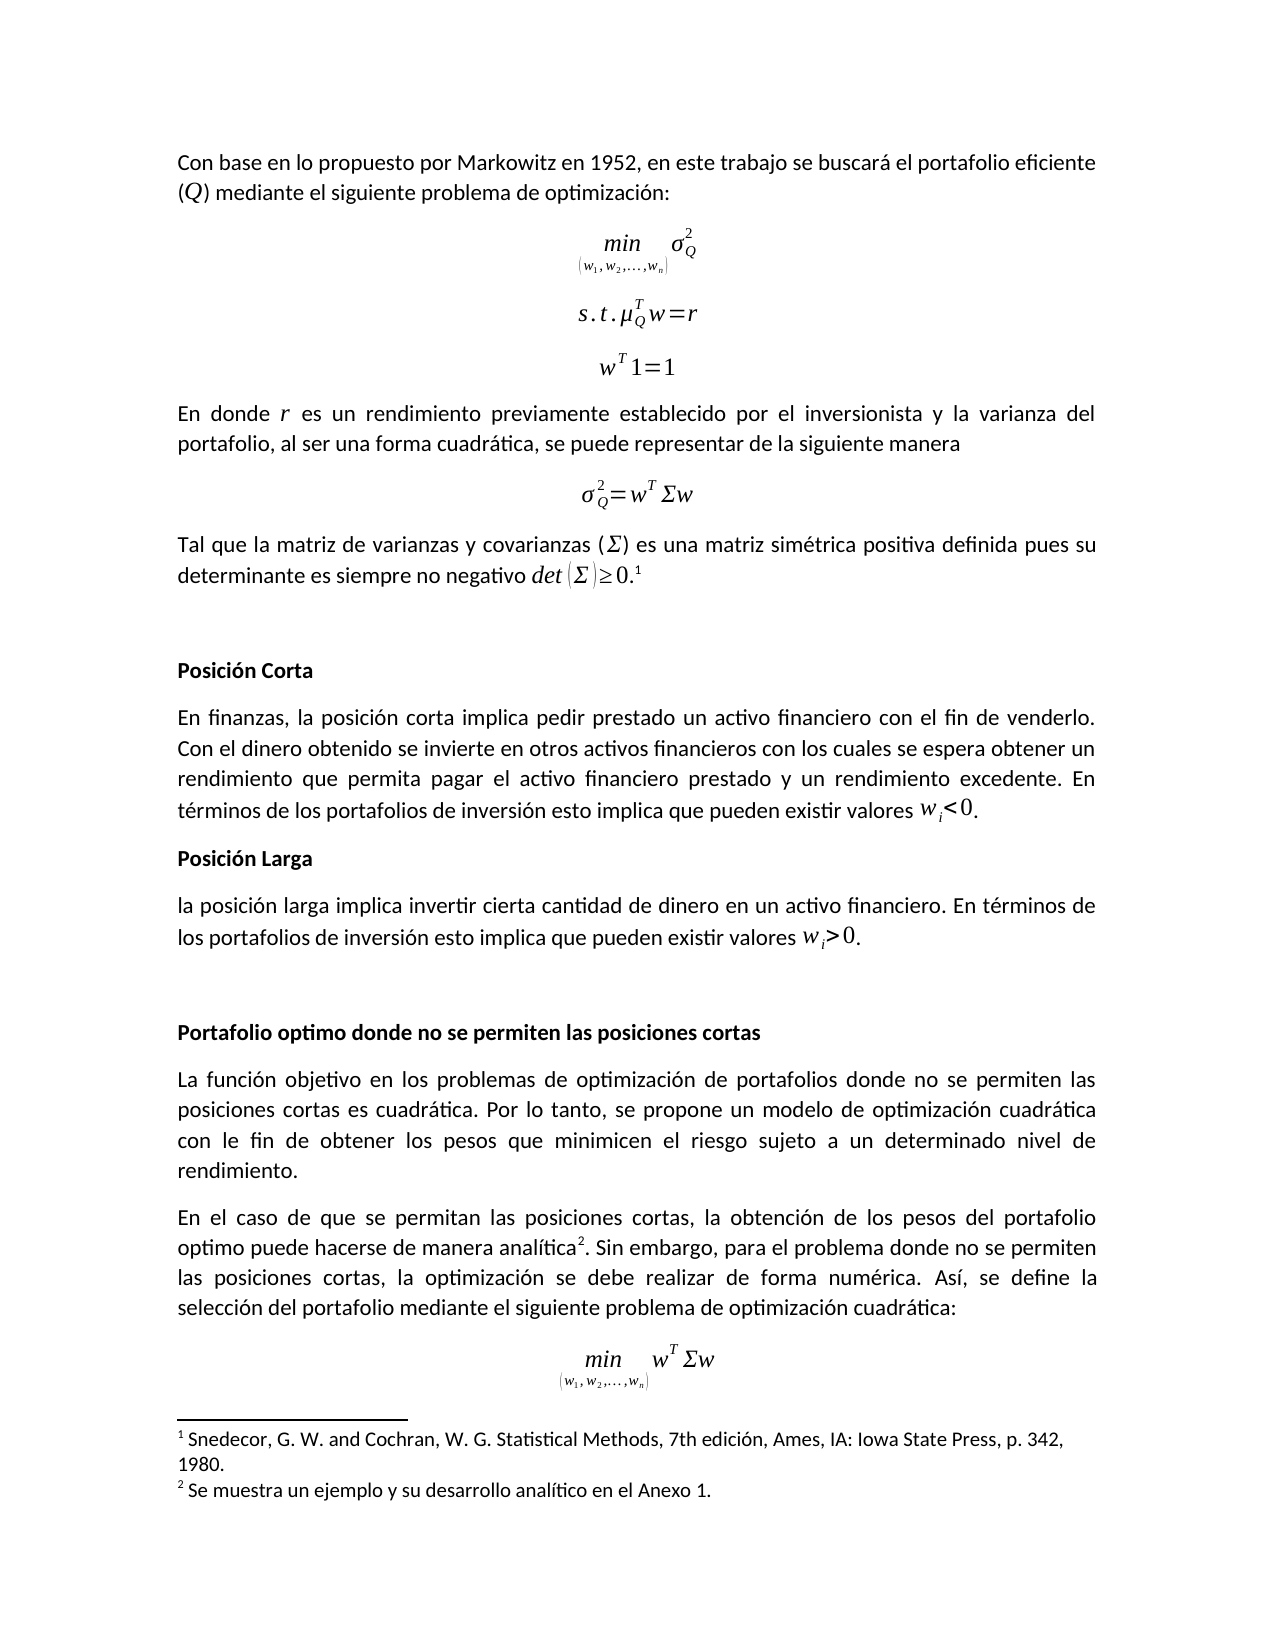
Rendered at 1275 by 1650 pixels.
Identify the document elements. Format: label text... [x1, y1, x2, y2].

text La función objetivo en los problemas de optimización de portafolios donde no se permiten las posiciones cortas es cuadrática. Por lo tanto, se propone un modelo de optimización cuadrática con le fin de obtener los pesos que minimicen el riesgo sujeto a un determinado nivel de rendimiento. [177, 1065, 1098, 1184]
text En donde es un rendimiento previamente establecido por el inversionista y la varianza del portafolio, al ser una forma cuadrática, se puede representar de la siguiente manera [177, 399, 1098, 457]
text En el caso de que se permitan las posiciones cortas, la obtención de los pesos del portafolio optimo puede hacerse de manera analítica. Sin embargo, para el problema donde no se permiten las posiciones cortas, la optimización se debe realizar de forma numérica. Así, se define la selección del portafolio mediante el siguiente problema de optimización cuadrática: [177, 1203, 1098, 1321]
text Posición Corta [177, 657, 1098, 684]
text Posición Larga [177, 844, 1098, 872]
text Portafolio optimo donde no se permiten las posiciones cortas [177, 1018, 1098, 1046]
text En finanzas, la posición corta implica pedir prestado un activo financiero con el fin de venderlo. Con el dinero obtenido se invierte en otros activos financieros con los cuales se espera obtener un rendimiento que permita pagar el activo financiero prestado y un rendimiento excedente. En términos de los portafolios de inversión esto implica que pueden existir valores . [177, 703, 1098, 825]
text Con base en lo propuesto por Markowitz en 1952, en este trabajo se buscará el portafolio eficiente () mediante el siguiente problema de optimización: [177, 148, 1098, 206]
text Tal que la matriz de varianzas y covarianzas () es una matriz simétrica positiva definida pues su determinante es siempre no negativo . [177, 530, 1098, 591]
text la posición larga implica invertir cierta cantidad de dinero en un activo financiero. En términos de los portafolios de inversión esto implica que pueden existir valores . [177, 891, 1098, 953]
